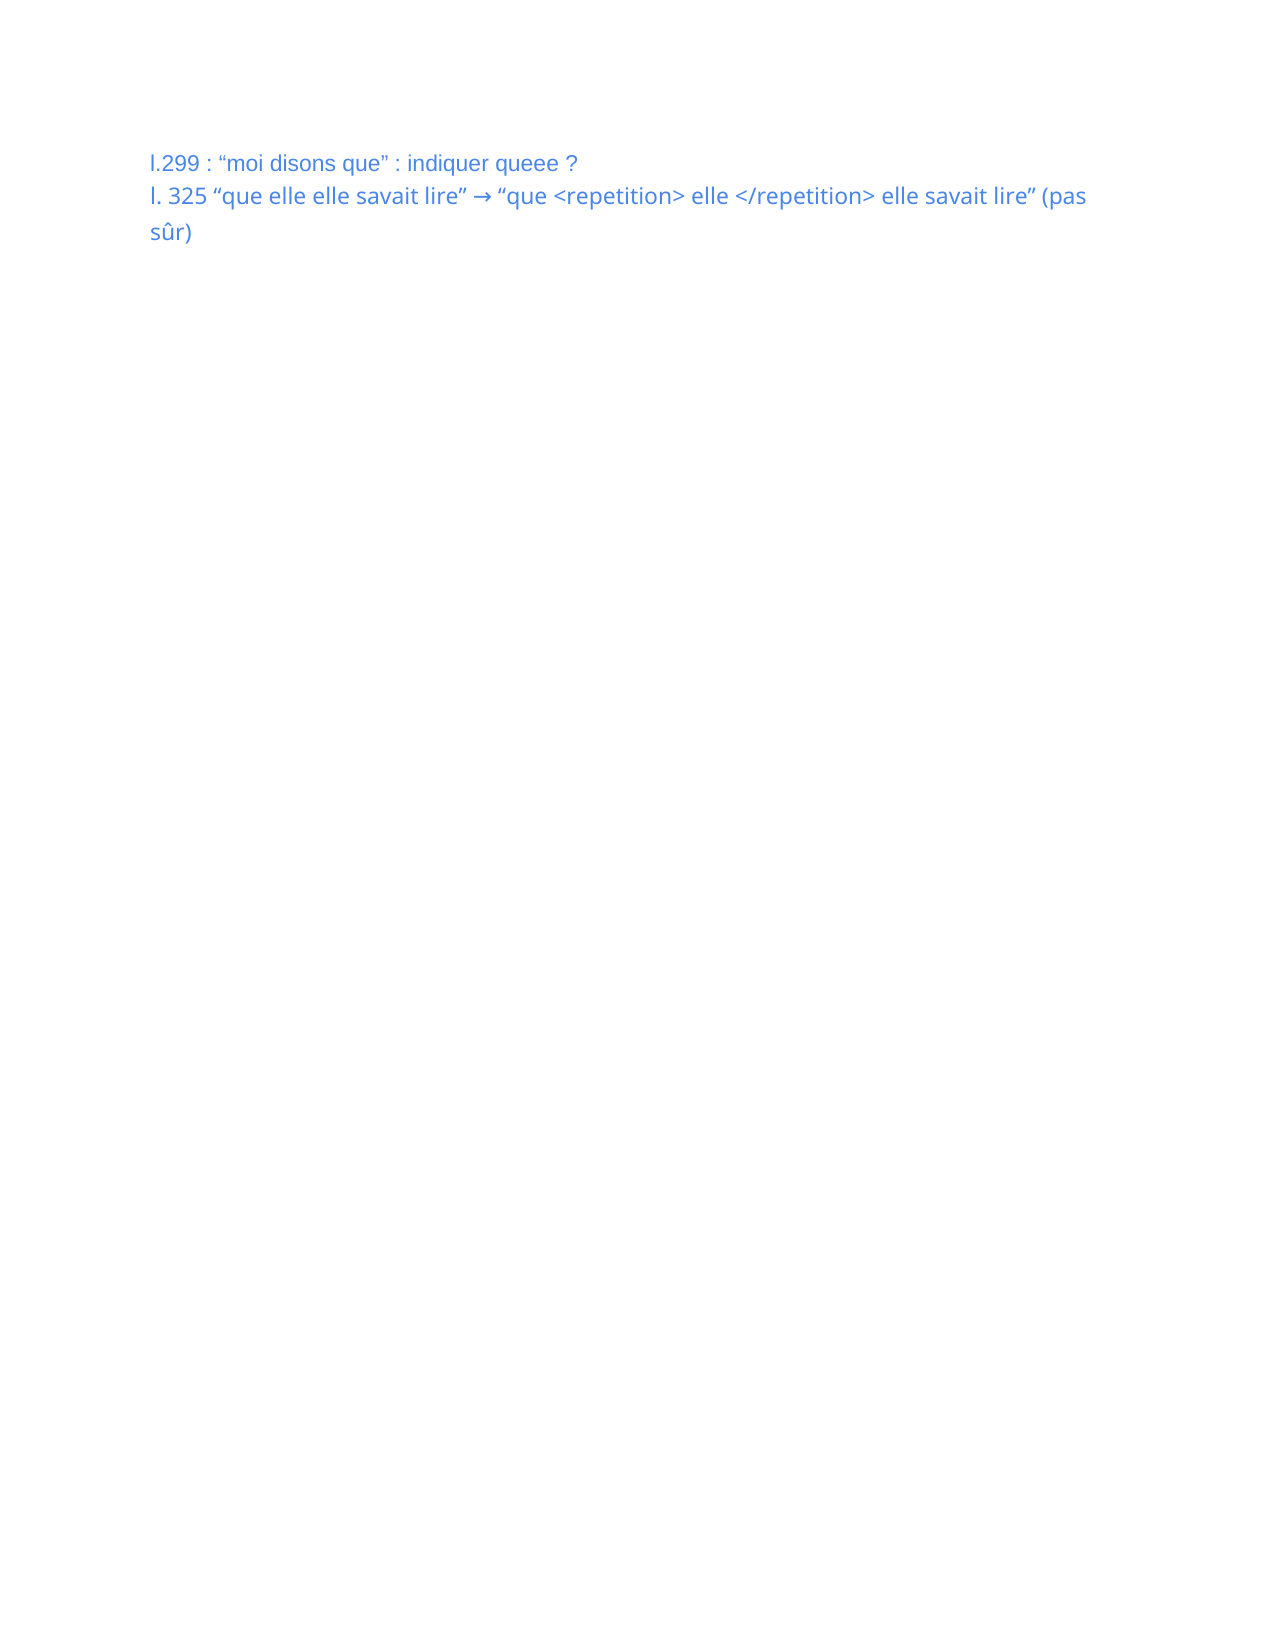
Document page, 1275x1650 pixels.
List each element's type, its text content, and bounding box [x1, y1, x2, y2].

text l.299 : “moi disons que” : indiquer queee ? [150, 150, 1125, 176]
text l. 325 “que elle elle savait lire” → “que <repetition> elle </repetition> elle savait lire” (pas sûr) [150, 180, 1125, 247]
